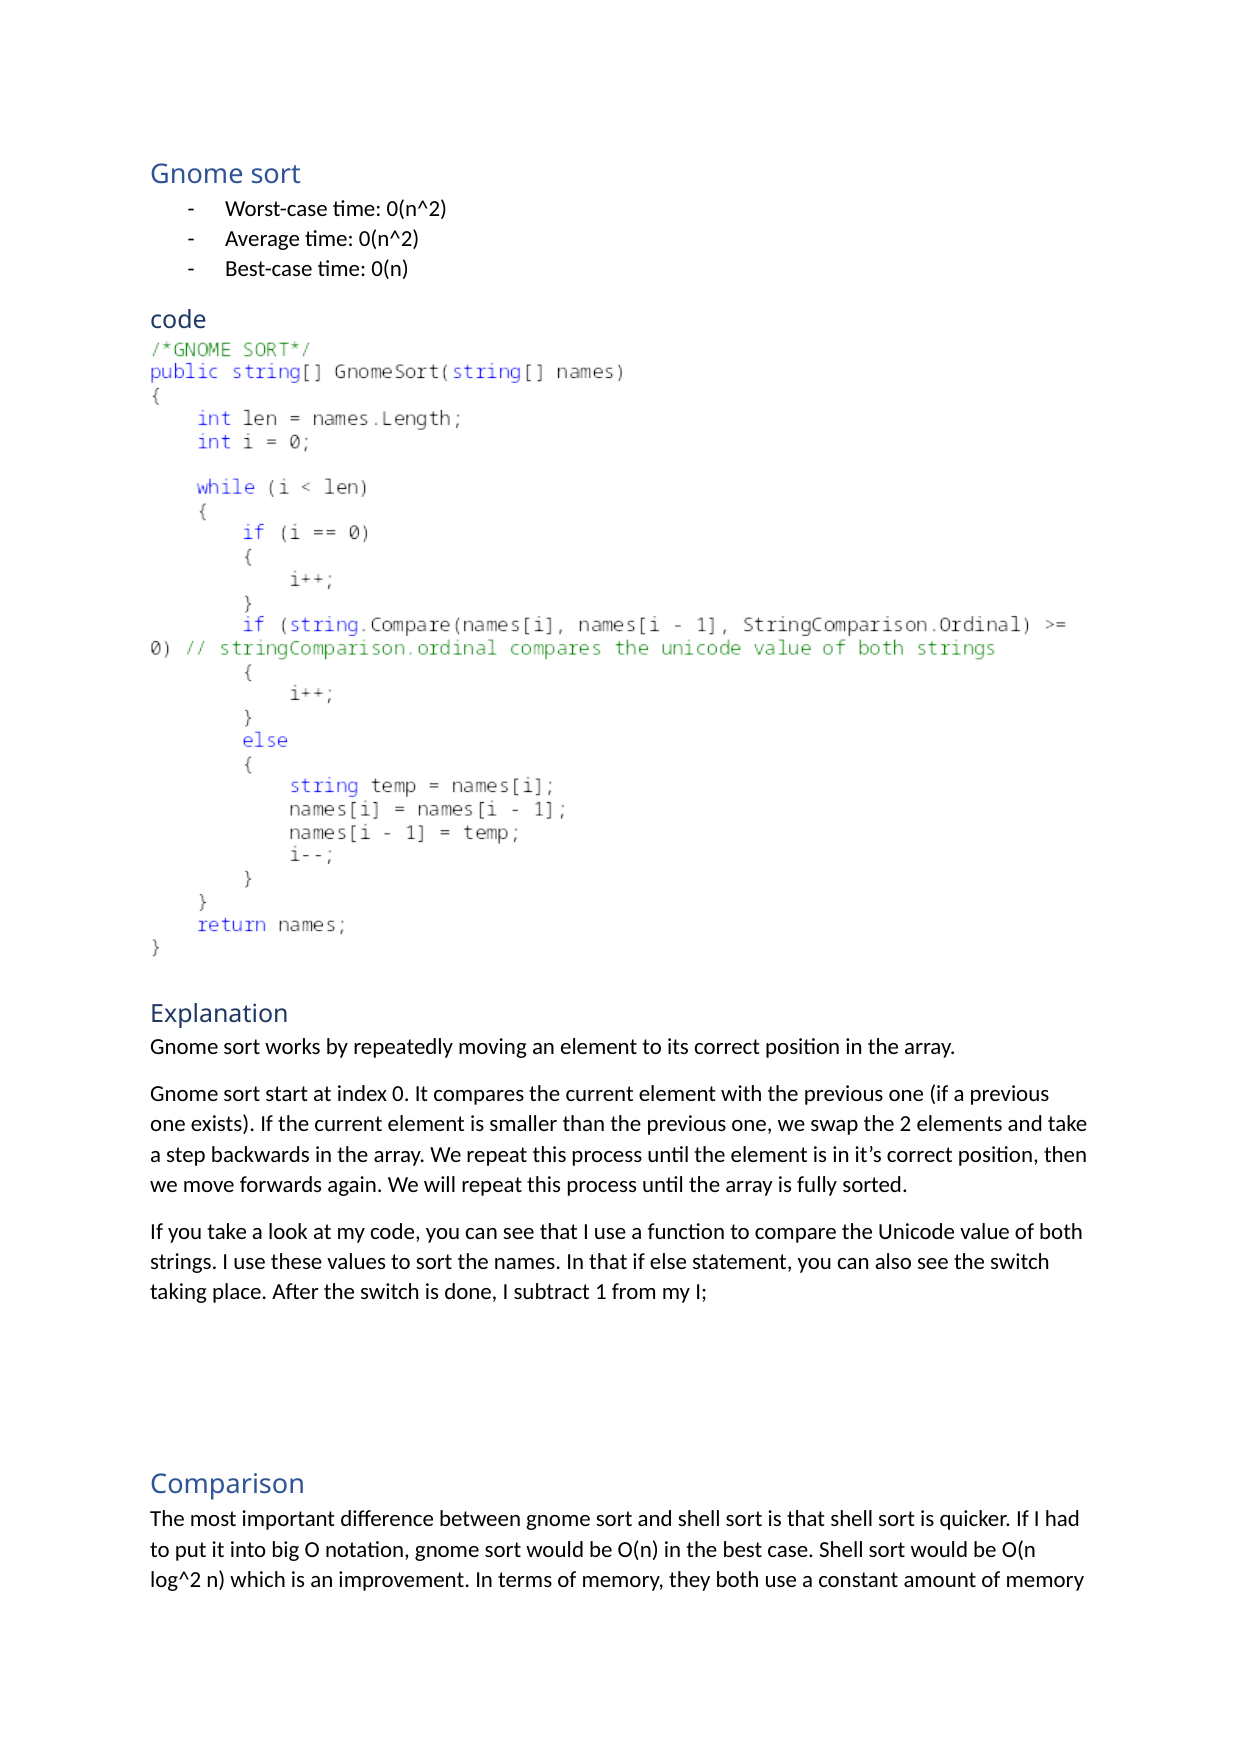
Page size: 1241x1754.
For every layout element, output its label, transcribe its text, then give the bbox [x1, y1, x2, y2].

subtitle Gnome sort [150, 154, 1090, 191]
text Gnome sort start at index 0. It compares the current element with the previous one (if a previous one exists). If the current element is smaller than the previous one, we swap the 2 elements and take a step backwards in the array. We repeat this process until the element is in it’s correct position, then we move forwards again. We will repeat this process until the array is fully sorted. [150, 1079, 1090, 1198]
list Average time: 0(n^2) [187, 224, 1090, 252]
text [150, 1504, 1090, 1593]
text If you take a look at my code, you can see that I use a function to compare the Unicode value of both strings. I use these values to sort the names. In that if else statement, you can also see the switch taking place. After the switch is done, I subtract 1 from my I; [150, 1217, 1090, 1305]
list Worst-case time: 0(n^2) [187, 194, 1090, 222]
subtitle code [150, 301, 1090, 335]
list Best-case time: 0(n) [187, 254, 1090, 282]
subtitle Explanation [150, 996, 1090, 1030]
text Gnome sort works by repeatedly moving an element to its correct position in the array. [150, 1032, 1090, 1060]
subtitle Comparison [150, 1465, 1090, 1502]
